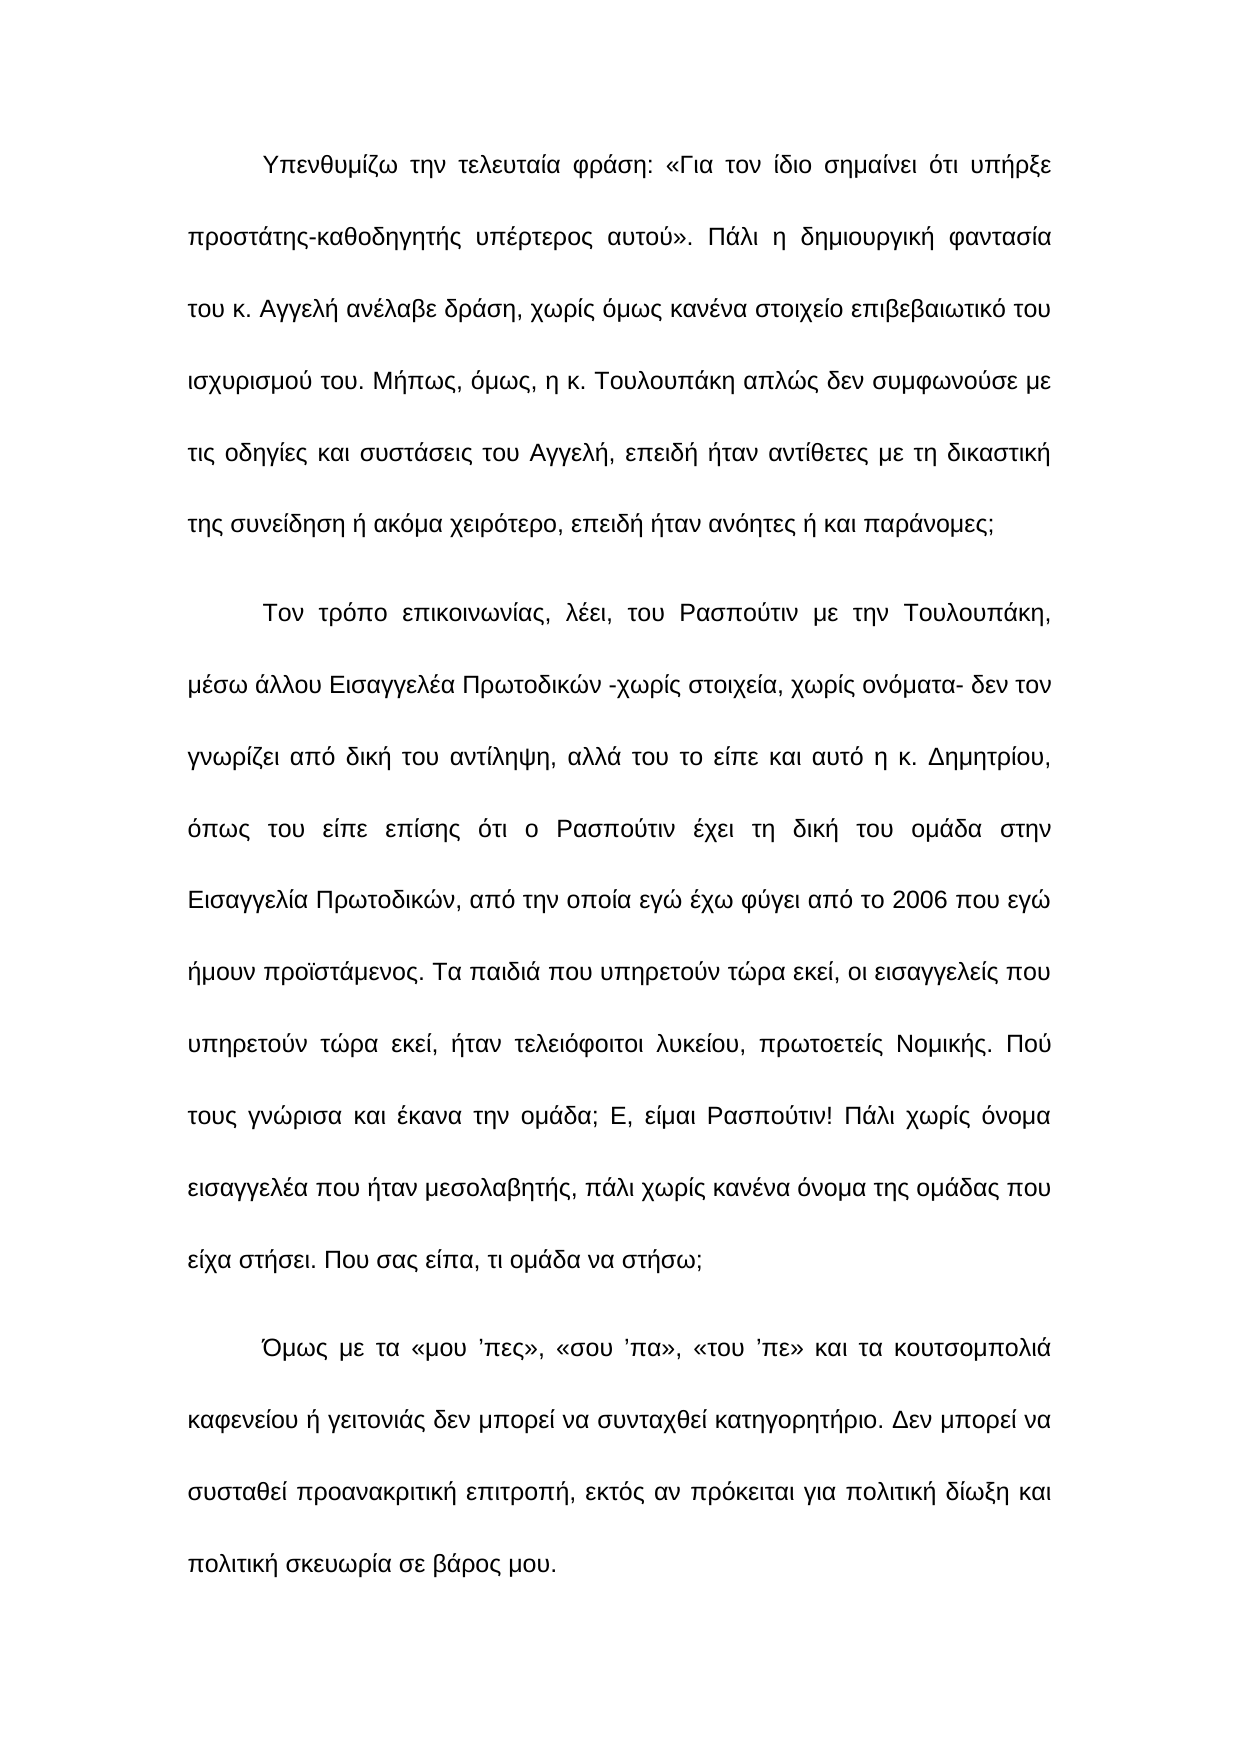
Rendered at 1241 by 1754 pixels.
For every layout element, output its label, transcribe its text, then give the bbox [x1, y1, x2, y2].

text Υπενθυμίζω την τελευταία φράση: «Για τον ίδιο σημαίνει ότι υπήρξε προστάτης-καθοδηγητής υπέρτερος αυτού». Πάλι η δημιουργική φαντασία του κ. Αγγελή ανέλαβε δράση, χωρίς όμως κανένα στοιχείο επιβεβαιωτικό του ισχυρισμού του. Μήπως, όμως, η κ. Τουλουπάκη απλώς δεν συμφωνούσε με τις οδηγίες και συστάσεις του Αγγελή, επειδή ήταν αντίθετες με τη δικαστική της συνείδηση ή ακόμα χειρότερο, επειδή ήταν ανόητες ή και παράνομες; [187, 150, 1053, 538]
text Όμως με τα «μου ’πες», «σου ’πα», «του ’πε» και τα κουτσομπολιά καφενείου ή γειτονιάς δεν μπορεί να συνταχθεί κατηγορητήριο. Δεν μπορεί να συσταθεί προανακριτική επιτροπή, εκτός αν πρόκειται για πολιτική δίωξη και πολιτική σκευωρία σε βάρος μου. [187, 1333, 1053, 1578]
text Τον τρόπο επικοινωνίας, λέει, του Ρασπούτιν με την Τουλουπάκη, μέσω άλλου Εισαγγελέα Πρωτοδικών -χωρίς στοιχεία, χωρίς ονόματα- δεν τον γνωρίζει από δική του αντίληψη, αλλά του το είπε και αυτό η κ. Δημητρίου, όπως του είπε επίσης ότι ο Ρασπούτιν έχει τη δική του ομάδα στην Εισαγγελία Πρωτοδικών, από την οποία εγώ έχω φύγει από το 2006 που εγώ ήμουν προϊστάμενος. Τα παιδιά που υπηρετούν τώρα εκεί, οι εισαγγελείς που υπηρετούν τώρα εκεί, ήταν τελειόφοιτοι λυκείου, πρωτοετείς Νομικής. Πού τους γνώρισα και έκανα την ομάδα; Ε, είμαι Ρασπούτιν! Πάλι χωρίς όνομα εισαγγελέα που ήταν μεσολαβητής, πάλι χωρίς κανένα όνομα της ομάδας που είχα στήσει. Που σας είπα, τι ομάδα να στήσω; [187, 598, 1053, 1273]
